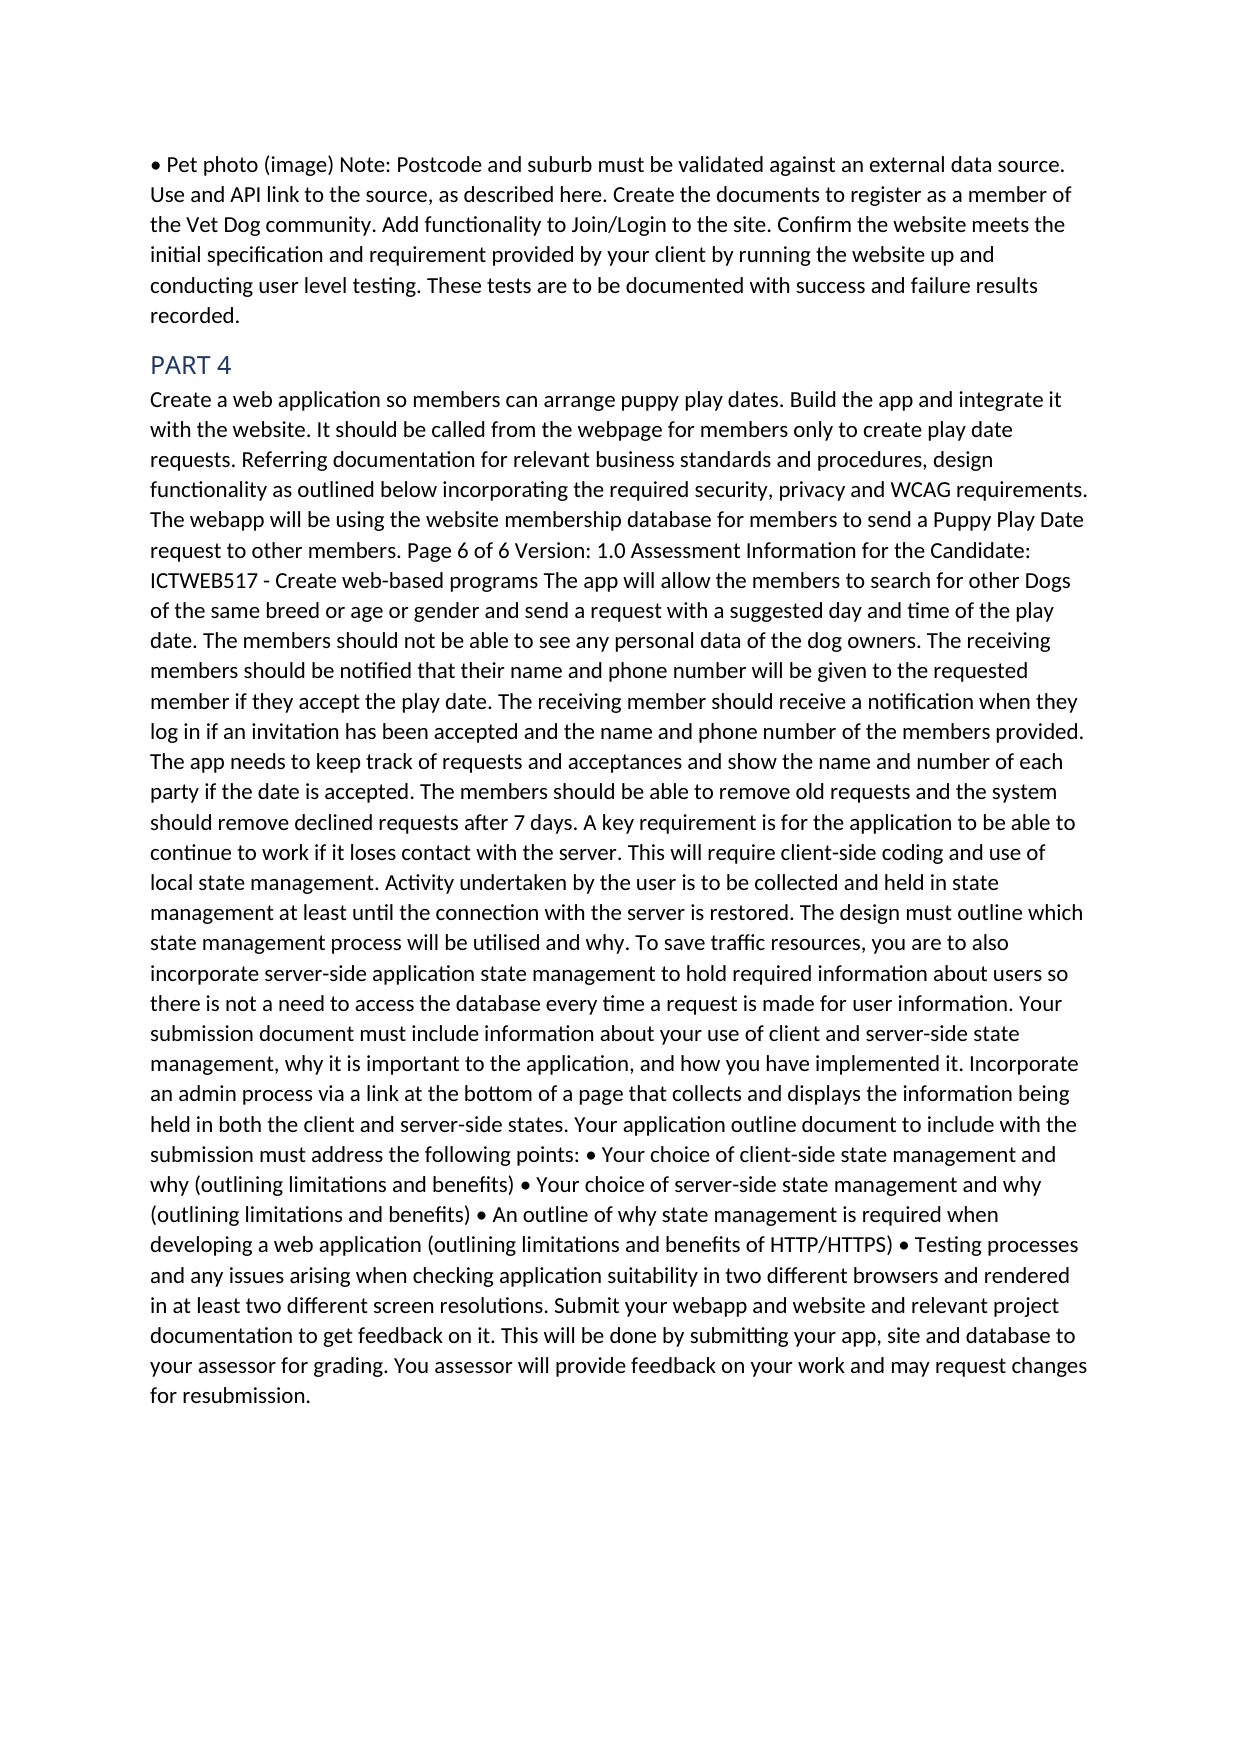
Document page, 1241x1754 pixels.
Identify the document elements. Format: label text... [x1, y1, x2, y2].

text Create a web application so members can arrange puppy play dates. Build the app and integrate it with the website. It should be called from the webpage for members only to create play date requests. Referring documentation for relevant business standards and procedures, design functionality as outlined below incorporating the required security, privacy and WCAG requirements. The webapp will be using the website membership database for members to send a Puppy Play Date request to other members. Page 6 of 6 Version: 1.0 Assessment Information for the Candidate: ICTWEB517 - Create web-based programs The app will allow the members to search for other Dogs of the same breed or age or gender and send a request with a suggested day and time of the play date. The members should not be able to see any personal data of the dog owners. The receiving members should be notified that their name and phone number will be given to the requested member if they accept the play date. The receiving member should receive a notification when they log in if an invitation has been accepted and the name and phone number of the members provided. The app needs to keep track of requests and acceptances and show the name and number of each party if the date is accepted. The members should be able to remove old requests and the system should remove declined requests after 7 days. A key requirement is for the application to be able to continue to work if it loses contact with the server. This will require client-side coding and use of local state management. Activity undertaken by the user is to be collected and held in state management at least until the connection with the server is restored. The design must outline which state management process will be utilised and why. To save traffic resources, you are to also incorporate server-side application state management to hold required information about users so there is not a need to access the database every time a request is made for user information. Your submission document must include information about your use of client and server-side state management, why it is important to the application, and how you have implemented it. Incorporate an admin process via a link at the bottom of a page that collects and displays the information being held in both the client and server-side states. Your application outline document to include with the submission must address the following points: • Your choice of client-side state management and why (outlining limitations and benefits) • Your choice of server-side state management and why (outlining limitations and benefits) • An outline of why state management is required when developing a web application (outlining limitations and benefits of HTTP/HTTPS) • Testing processes and any issues arising when checking application suitability in two different browsers and rendered in at least two different screen resolutions. Submit your webapp and website and relevant project documentation to get feedback on it. This will be done by submitting your app, site and database to your assessor for grading. You assessor will provide feedback on your work and may request changes for resubmission. [150, 385, 1090, 1409]
text • Pet photo (image) Note: Postcode and suburb must be validated against an external data source. Use and API link to the source, as described here. Create the documents to register as a member of the Vet Dog community. Add functionality to Join/Login to the site. Confirm the website meets the initial specification and requirement provided by your client by running the website up and conducting user level testing. These tests are to be documented with success and failure results recorded. [150, 150, 1090, 329]
subtitle PART 4 [150, 348, 1090, 382]
